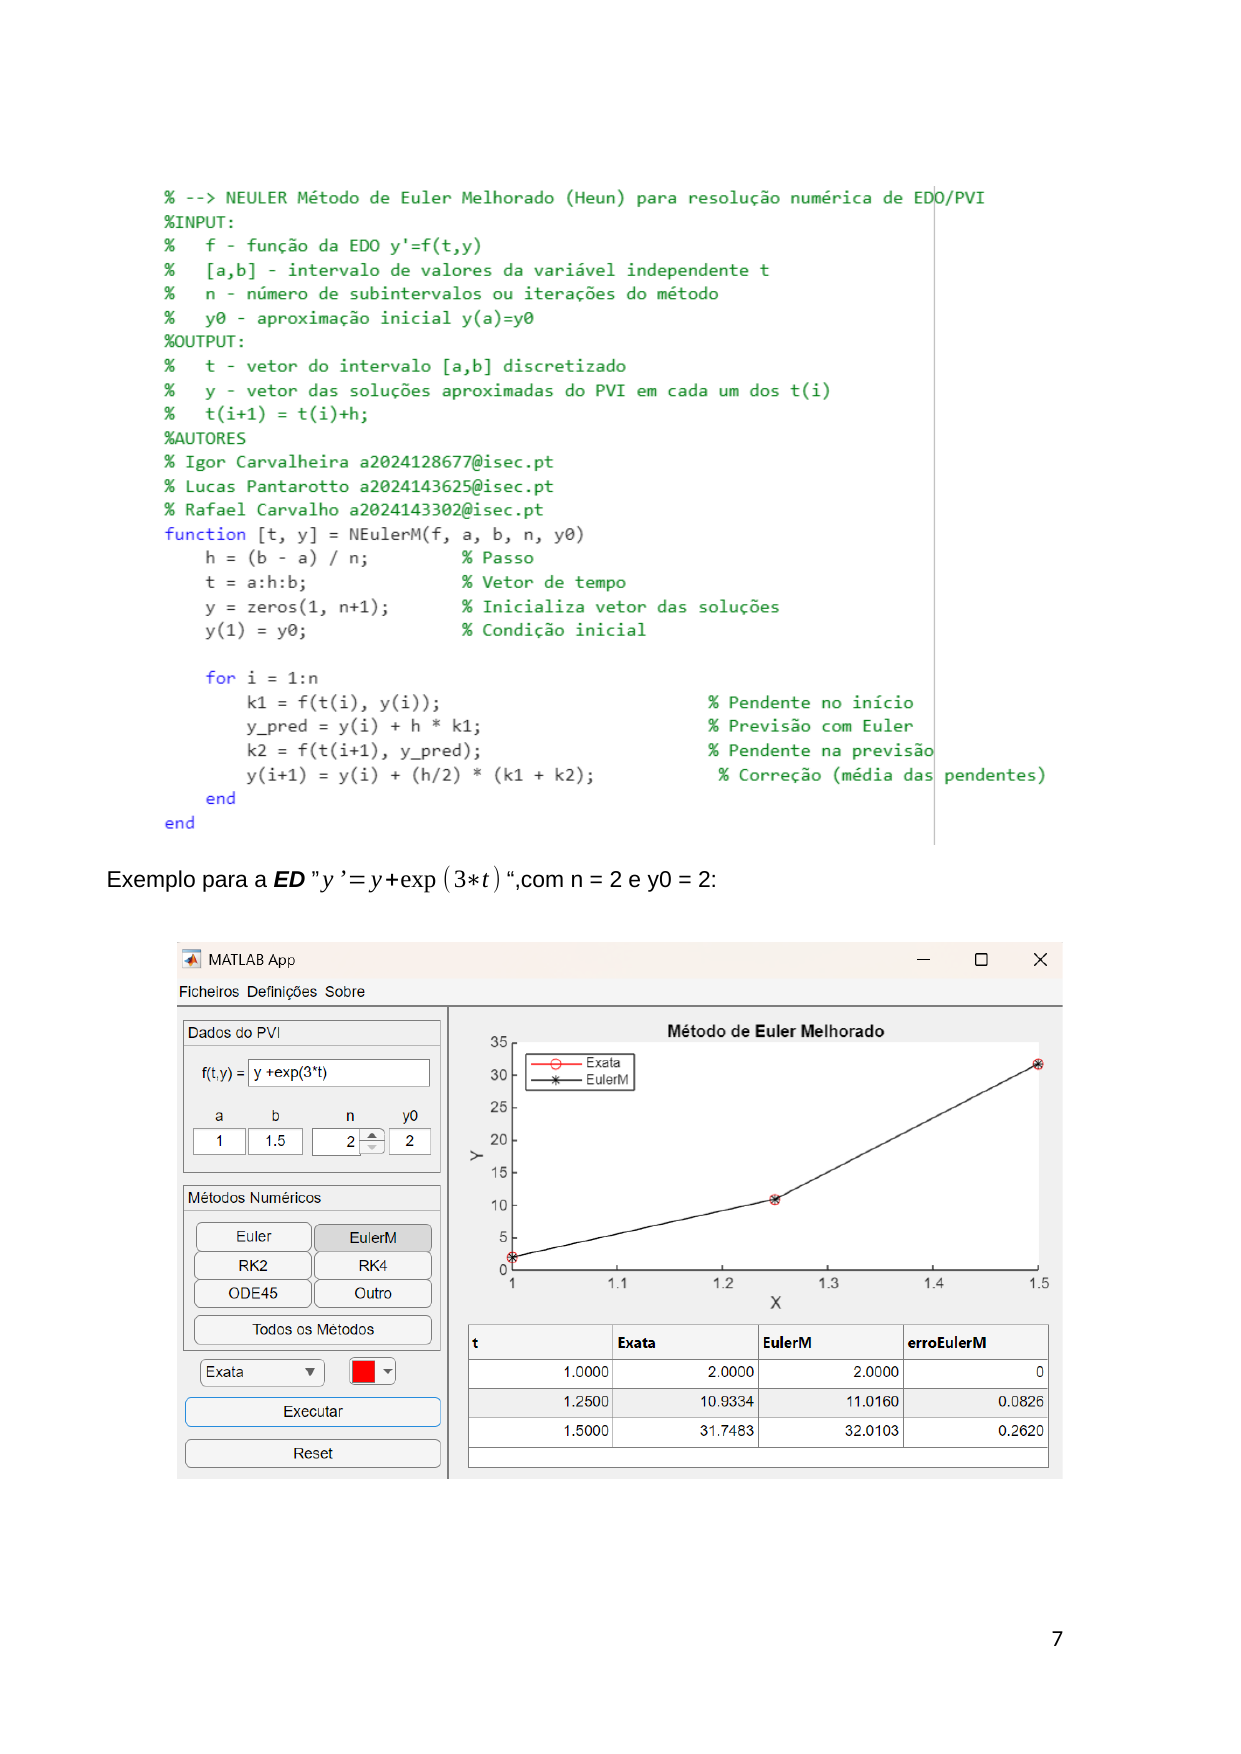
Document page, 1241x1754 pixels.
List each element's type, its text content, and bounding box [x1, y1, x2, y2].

picture [160, 186, 1046, 845]
picture [177, 942, 1063, 1479]
